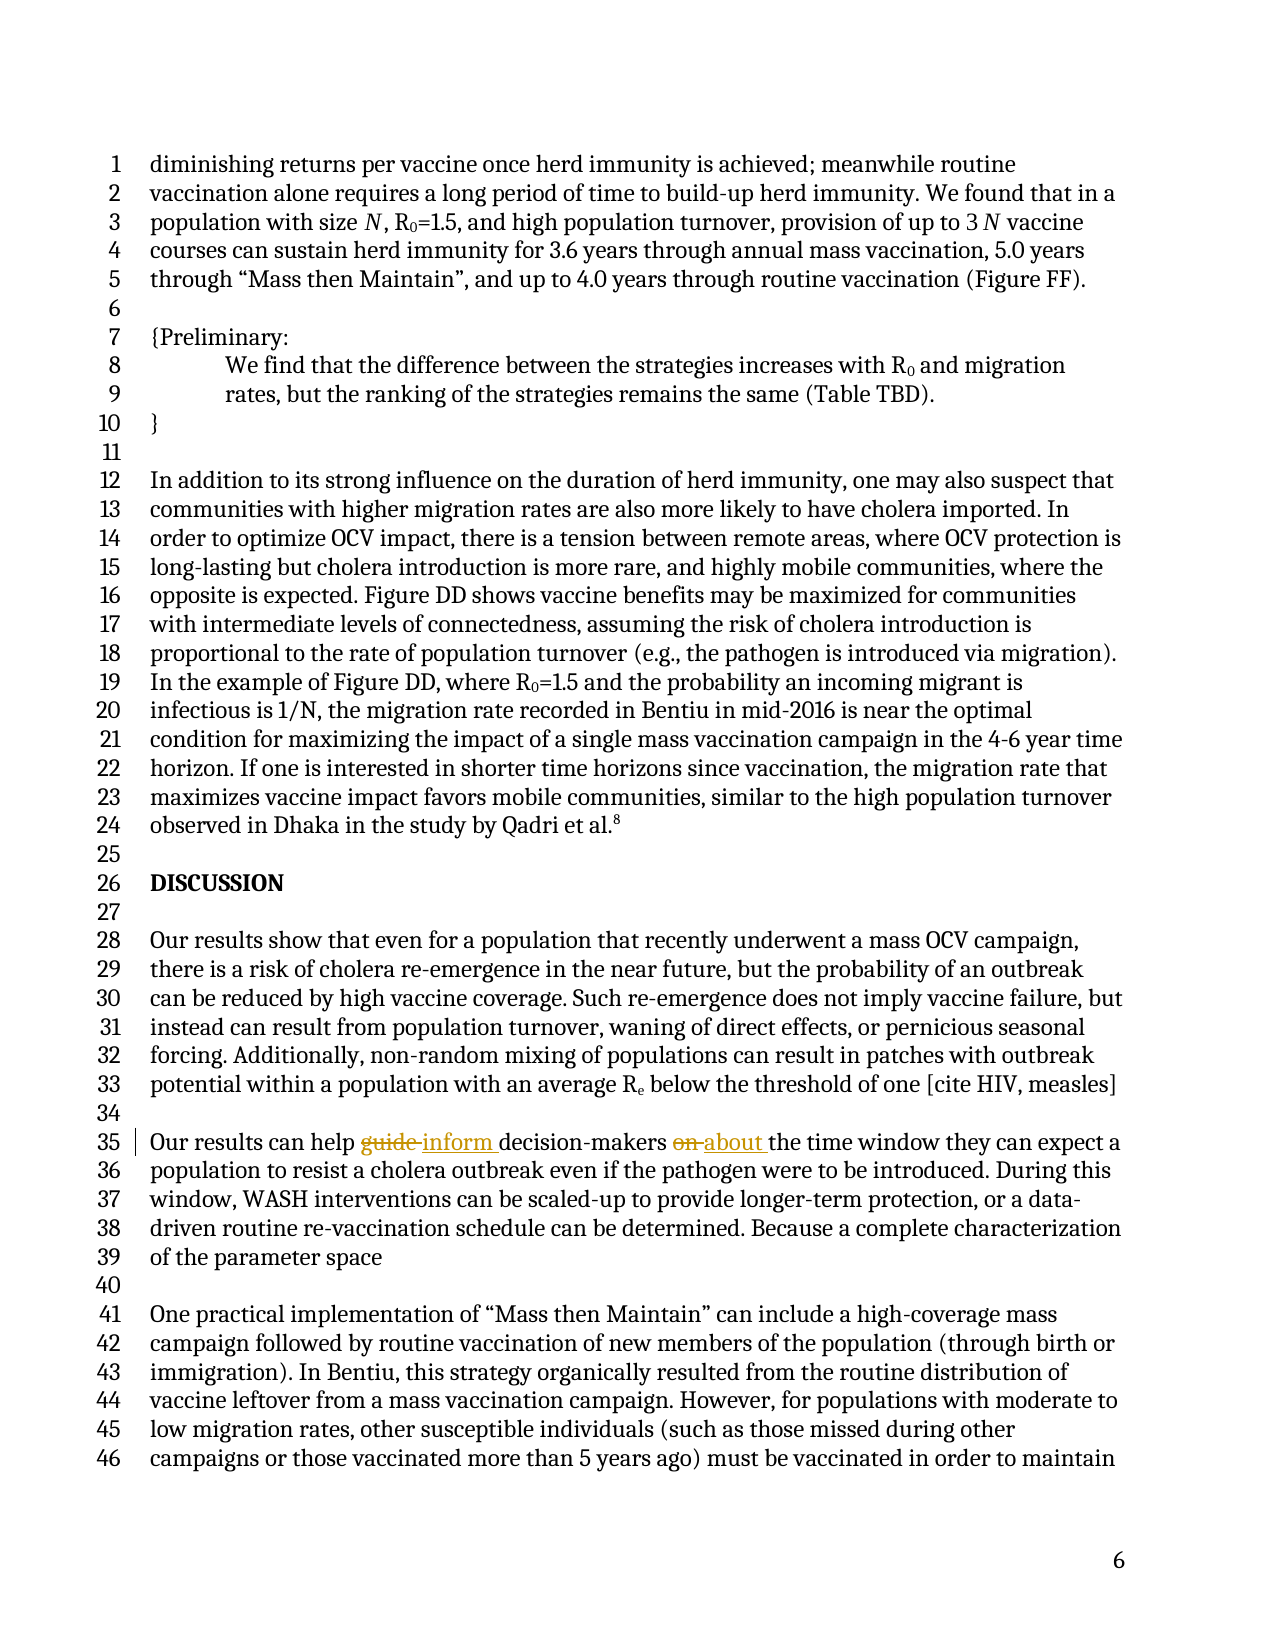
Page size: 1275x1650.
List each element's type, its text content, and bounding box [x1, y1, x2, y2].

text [150, 1300, 1125, 1472]
text {Preliminary: [150, 322, 1125, 351]
text DISCUSSION [150, 869, 1125, 897]
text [150, 150, 1125, 294]
text Our results show that even for a population that recently underwent a mass OCV campaign, there is a risk of cholera re-emergence in the near future, but the probability of an outbreak can be reduced by high vaccine coverage. Such re-emergence does not imply vaccine failure, but instead can result from population turnover, waning of direct effects, or pernicious seasonal forcing. Additionally, non-random mixing of populations can result in patches with outbreak potential within a population with an average Re below the threshold of one [cite HIV, measles] [150, 926, 1125, 1099]
text In addition to its strong influence on the duration of herd immunity, one may also suspect that communities with higher migration rates are also more likely to have cholera imported. In order to optimize OCV impact, there is a tension between remote areas, where OCV protection is long-lasting but cholera introduction is more rare, and highly mobile communities, where the opposite is expected. Figure DD shows vaccine benefits may be maximized for communities with intermediate levels of connectedness, assuming the risk of cholera introduction is proportional to the rate of population turnover (e.g., the pathogen is introduced via migration). In the example of Figure DD, where R0=1.5 and the probability an incoming migrant is infectious is 1/N, the migration rate recorded in Bentiu in mid-2016 is near the optimal condition for maximizing the impact of a single mass vaccination campaign in the 4-6 year time horizon. If one is interested in shorter time horizons since vaccination, the migration rate that maximizes vaccine impact favors mobile communities, similar to the high population turnover observed in Dhaka in the study by Qadri et al.8 [150, 466, 1125, 840]
text Our results can help decision-makers the time window they can expect a population to resist a cholera outbreak even if the pathogen were to be introduced. During this window, WASH interventions can be scaled-up to provide longer-term protection, or a data-driven routine re-vaccination schedule can be determined. Because a complete characterization of the parameter space [150, 1127, 1125, 1271]
text } [150, 409, 1125, 437]
text We find that the difference between the strategies increases with R0 and migration rates, but the ranking of the strategies remains the same (Table TBD). [225, 351, 1125, 409]
